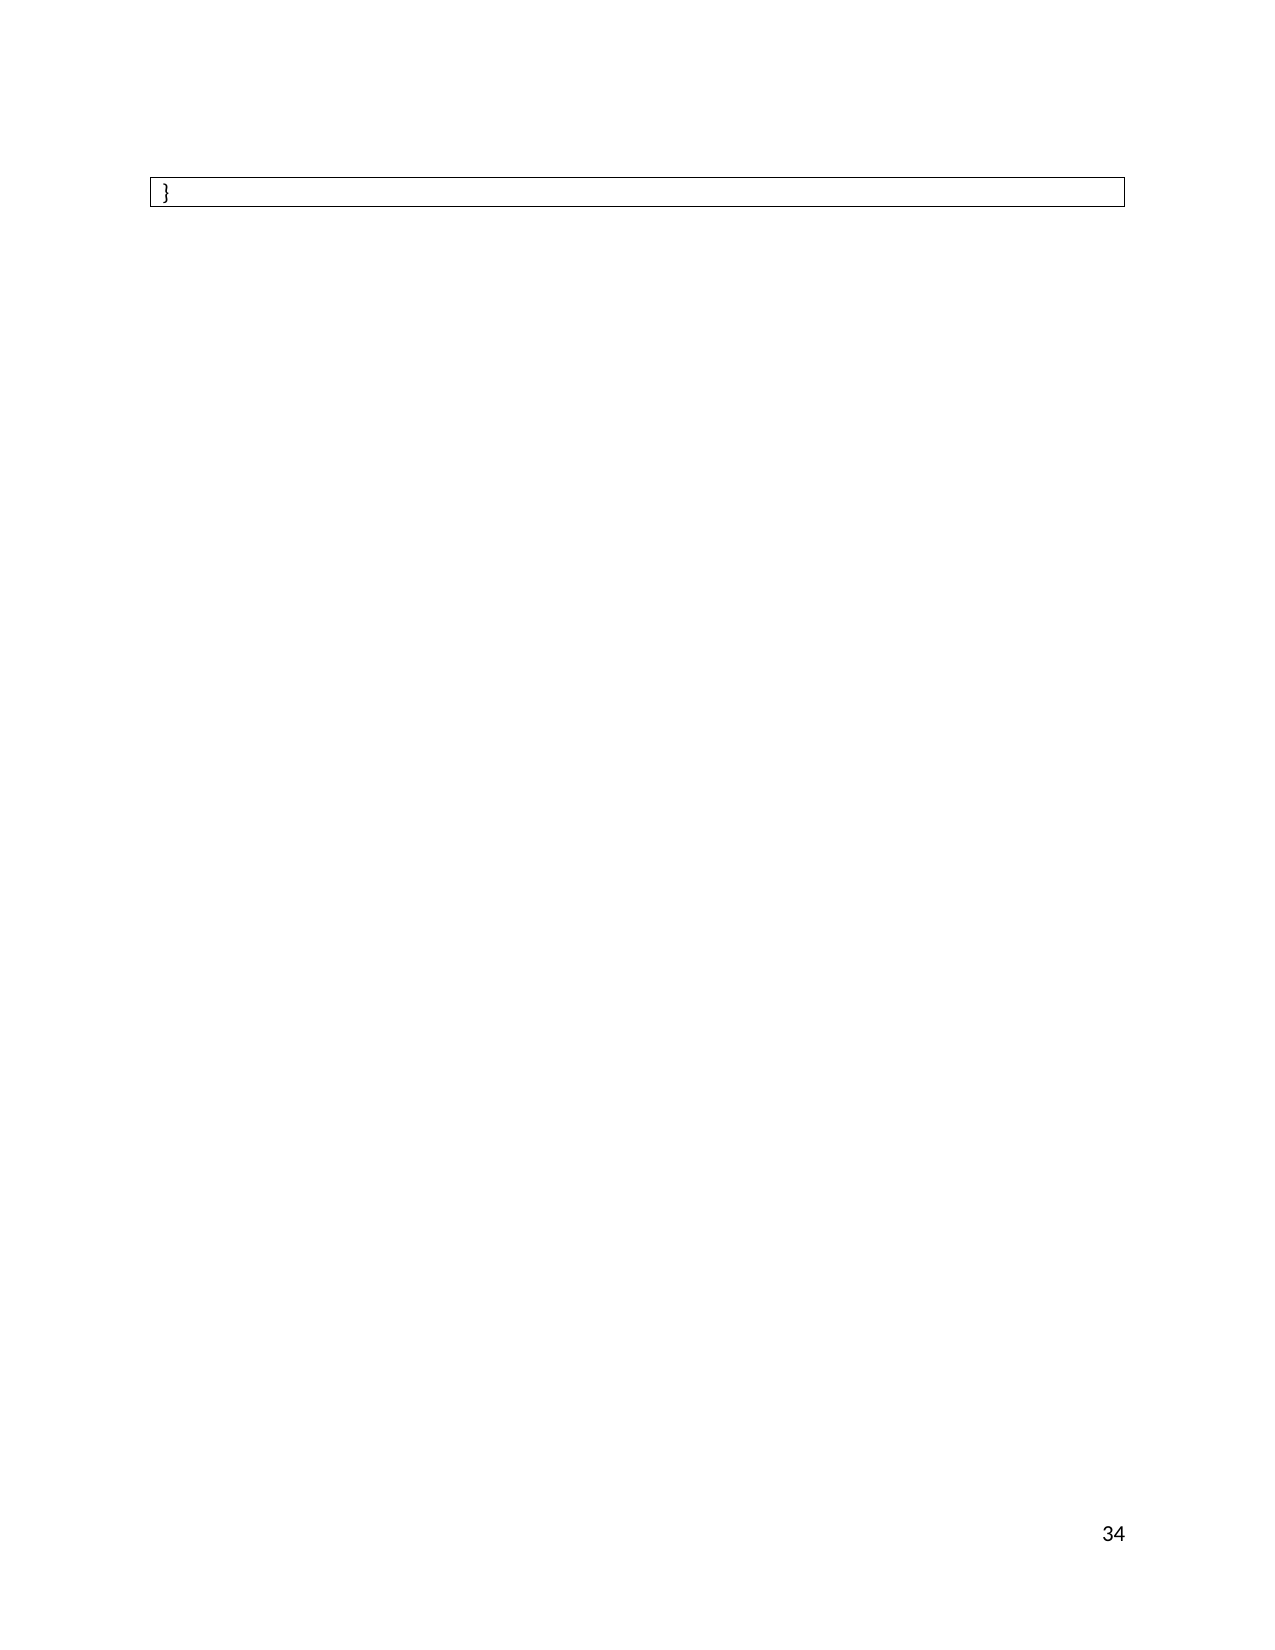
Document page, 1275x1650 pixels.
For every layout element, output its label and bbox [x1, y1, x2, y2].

table_cell [151, 178, 1124, 206]
